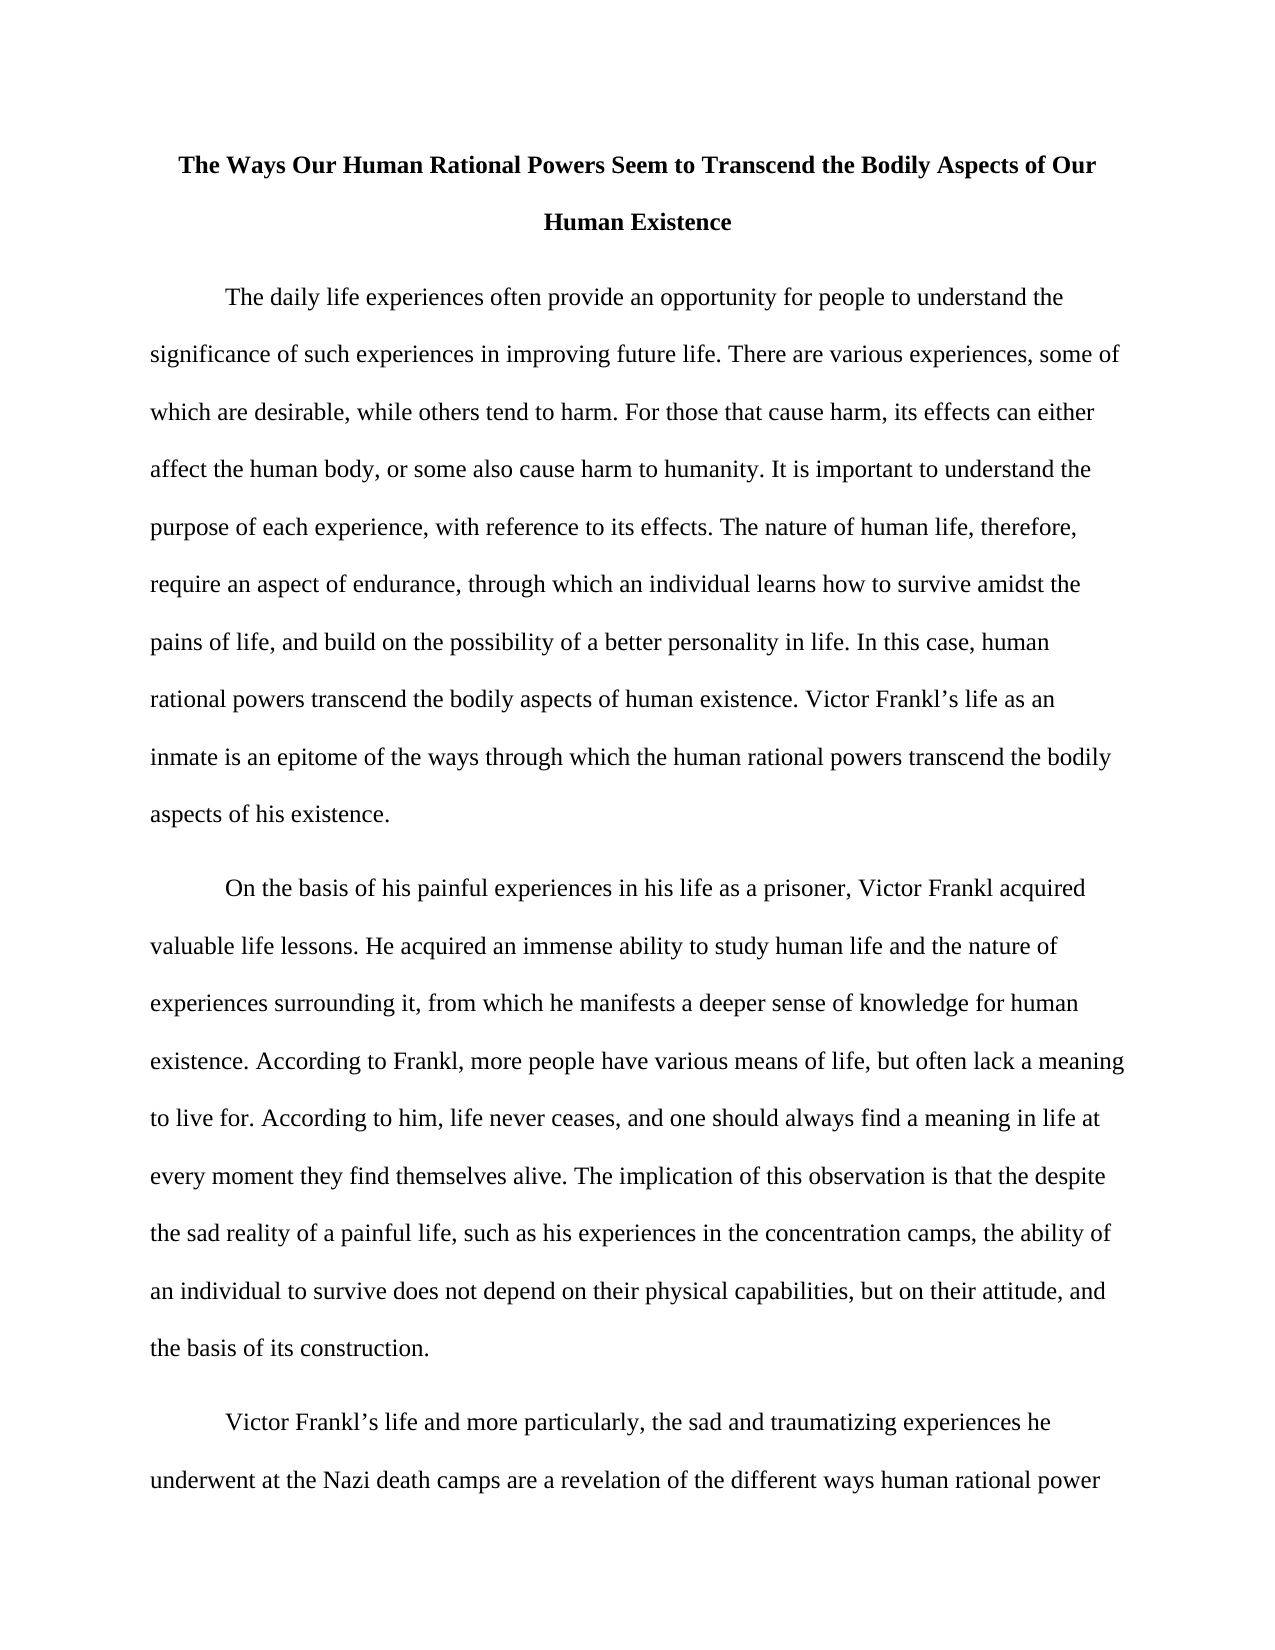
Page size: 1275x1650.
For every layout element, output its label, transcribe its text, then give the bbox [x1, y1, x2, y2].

text On the basis of his painful experiences in his life as a prisoner, Victor Frankl acquired valuable life lessons. He acquired an immense ability to study human life and the nature of experiences surrounding it, from which he manifests a deeper sense of knowledge for human existence. According to Frankl, more people have various means of life, but often lack a meaning to live for. According to him, life never ceases, and one should always find a meaning in life at every moment they find themselves alive. The implication of this observation is that the despite the sad reality of a painful life, such as his experiences in the concentration camps, the ability of an individual to survive does not depend on their physical capabilities, but on their attitude, and the basis of its construction. [150, 873, 1125, 1362]
text The daily life experiences often provide an opportunity for people to understand the significance of such experiences in improving future life. There are various experiences, some of which are desirable, while others tend to harm. For those that cause harm, its effects can either affect the human body, or some also cause harm to humanity. It is important to understand the purpose of each experience, with reference to its effects. The nature of human life, therefore, require an aspect of endurance, through which an individual learns how to survive amidst the pains of life, and build on the possibility of a better personality in life. In this case, human rational powers transcend the bodily aspects of human existence. Victor Frankl’s life as an inmate is an epitome of the ways through which the human rational powers transcend the bodily aspects of his existence. [150, 282, 1125, 828]
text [150, 1407, 1125, 1494]
text The Ways Our Human Rational Powers Seem to Transcend the Bodily Aspects of Our Human Existence [150, 150, 1125, 236]
